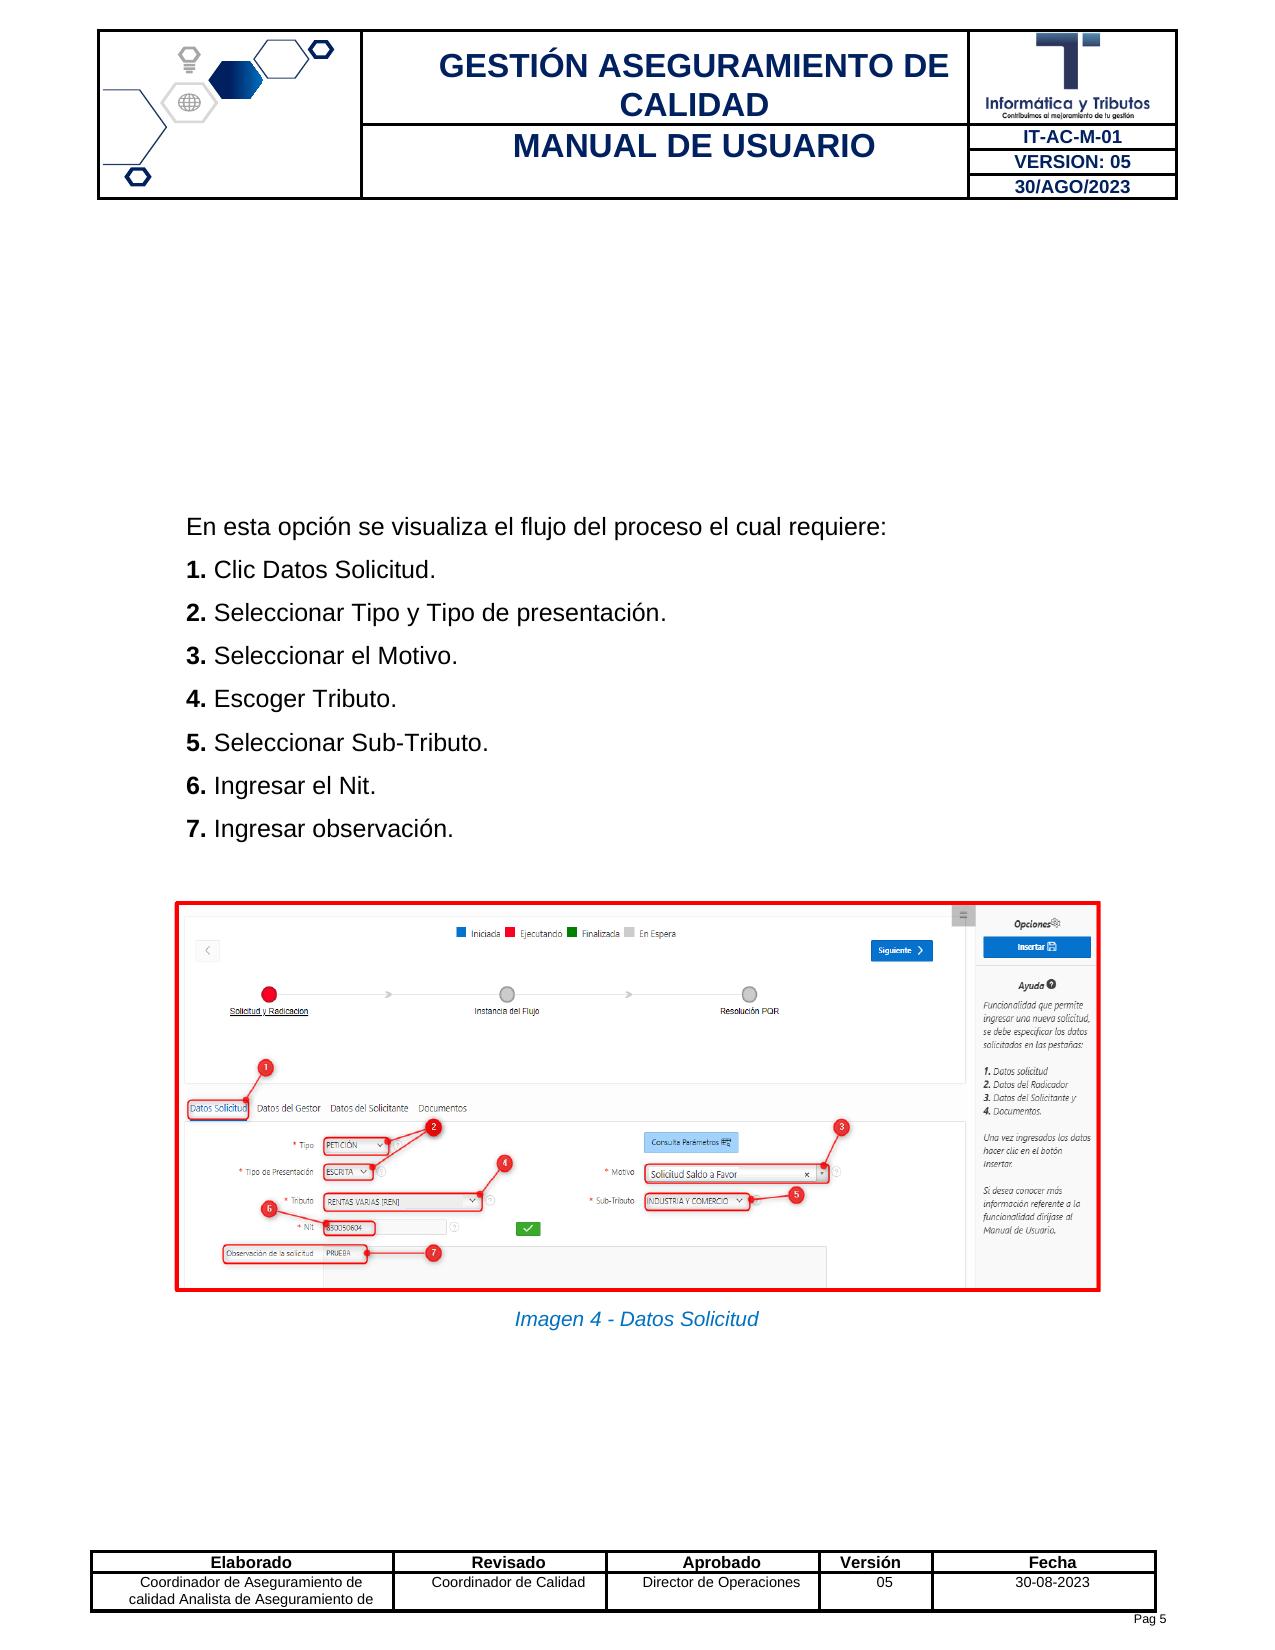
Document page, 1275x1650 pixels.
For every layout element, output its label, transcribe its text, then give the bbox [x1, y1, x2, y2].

list Escoger Tributo. [186, 684, 1139, 713]
list Seleccionar Sub-Tributo. [186, 728, 1139, 756]
list Imagen 4 - Datos Solicitud [136, 1306, 1139, 1330]
picture [174, 900, 1101, 1292]
list Ingresar el Nit. [186, 771, 1139, 799]
list Seleccionar Tipo y Tipo de presentación. [186, 598, 1139, 627]
list Seleccionar el Motivo. [186, 641, 1139, 670]
picture [985, 32, 1150, 120]
list Ingresar observación. [186, 814, 1139, 843]
list Clic Datos Solicitud. [186, 555, 1139, 584]
text En esta opción se visualiza el flujo del proceso el cual requiere: [186, 512, 1139, 541]
